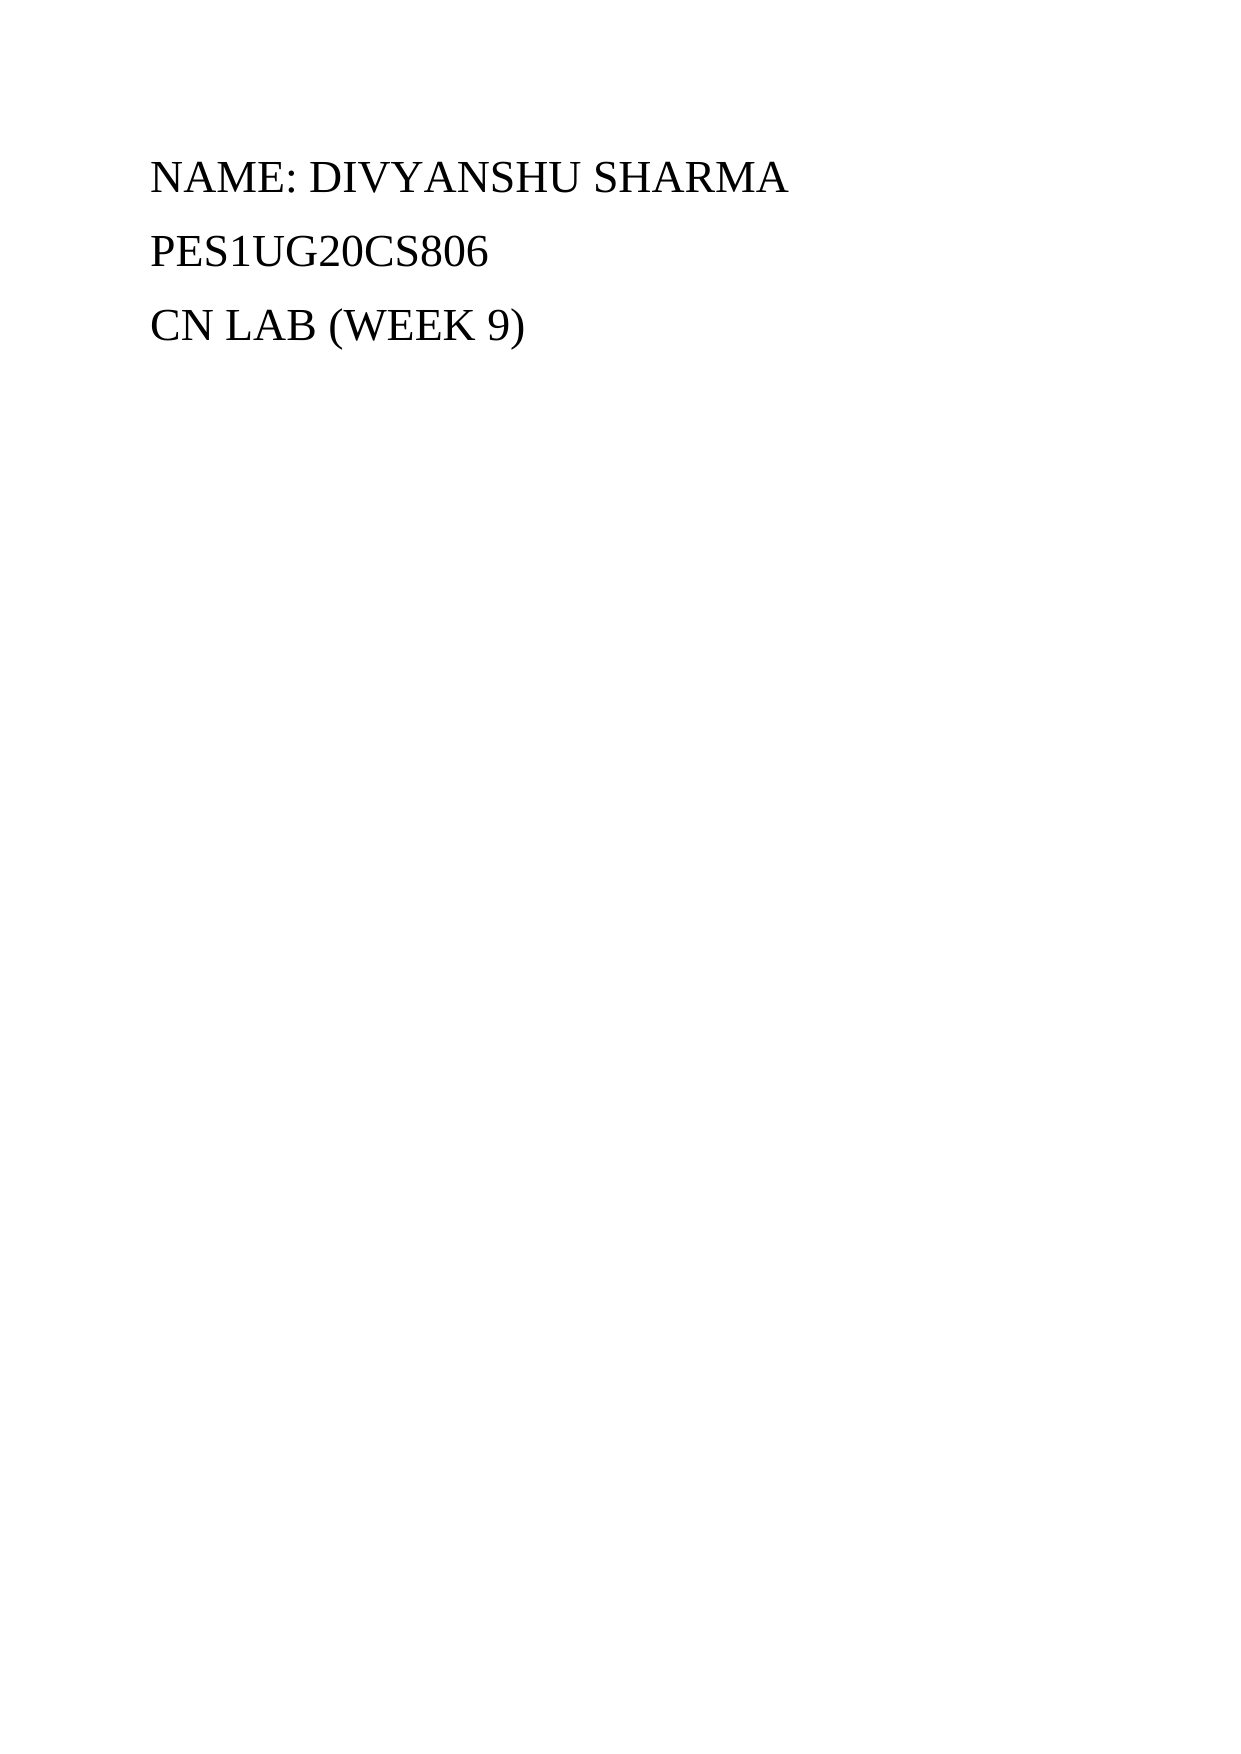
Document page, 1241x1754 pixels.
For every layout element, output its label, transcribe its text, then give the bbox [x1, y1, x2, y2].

text CN LAB (WEEK 9) [150, 297, 1090, 350]
text PES1UG20CS806 [150, 223, 1090, 276]
text NAME: DIVYANSHU SHARMA [150, 150, 1090, 203]
